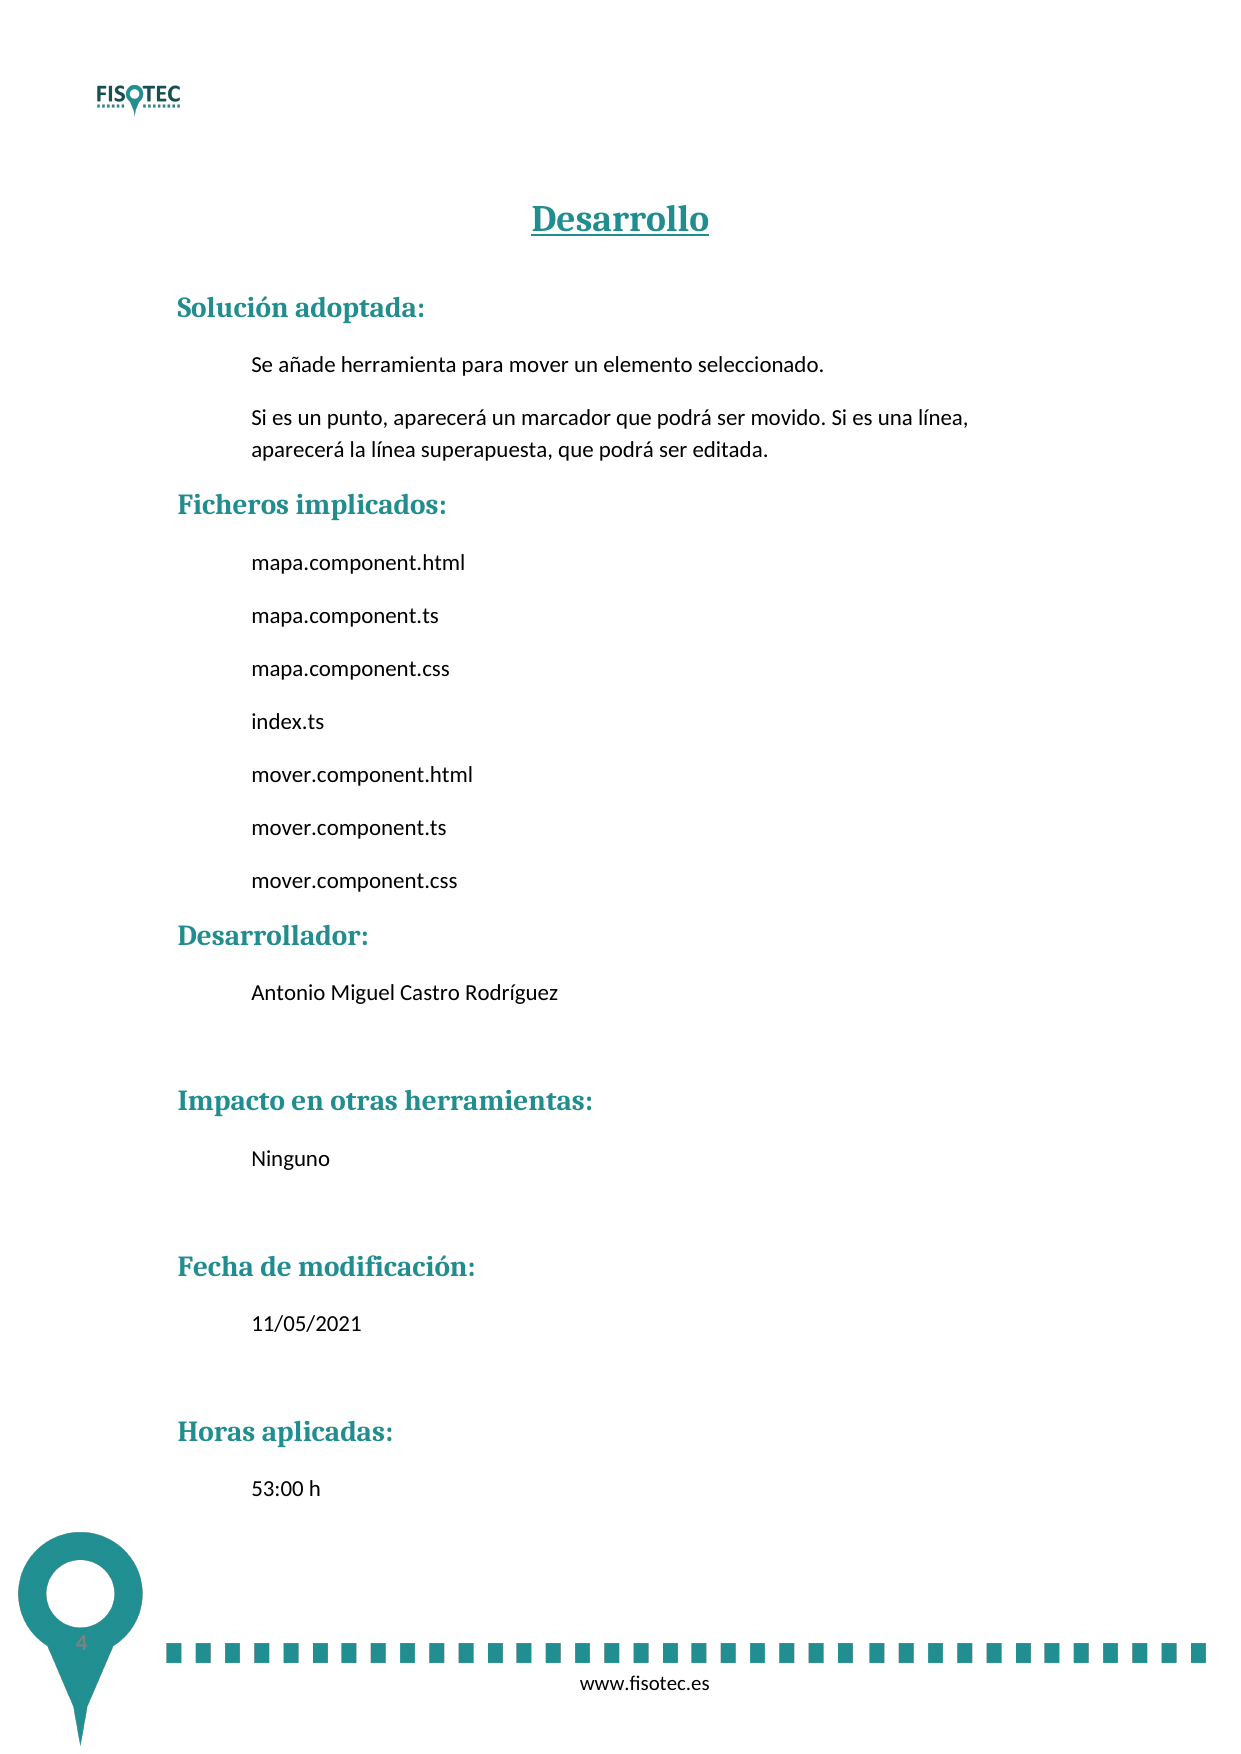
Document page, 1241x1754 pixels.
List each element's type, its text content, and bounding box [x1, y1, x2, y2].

subtitle Desarrollo [177, 198, 1063, 241]
subtitle Fecha de modificación: [177, 1250, 1063, 1283]
text mapa.component.css [177, 654, 1063, 682]
text 11/05/2021 [177, 1309, 1063, 1337]
text Antonio Miguel Castro Rodríguez [177, 978, 1063, 1006]
text mapa.component.html [177, 548, 1063, 576]
subtitle Horas aplicadas: [177, 1415, 1063, 1449]
subtitle Desarrollador: [177, 919, 1063, 952]
text mover.component.ts [177, 813, 1063, 841]
picture [11, 1524, 150, 1754]
text Se añade herramienta para mover un elemento seleccionado. [251, 350, 1063, 378]
subtitle Solución adoptada: [177, 291, 1063, 324]
text mover.component.html [177, 760, 1063, 788]
text 53:00 h [177, 1474, 1063, 1502]
picture [159, 1643, 860, 1663]
picture [862, 1643, 1213, 1663]
text Ninguno [177, 1144, 1063, 1172]
picture [96, 76, 182, 119]
text index.ts [177, 707, 1063, 735]
text Si es un punto, aparecerá un marcador que podrá ser movido. Si es una línea, aparecerá la línea superapuesta, que podrá ser editada. [251, 403, 1063, 463]
subtitle Ficheros implicados: [177, 488, 1063, 522]
text mapa.component.ts [177, 601, 1063, 629]
subtitle Impacto en otras herramientas: [177, 1084, 1063, 1118]
text mover.component.css [177, 866, 1063, 894]
